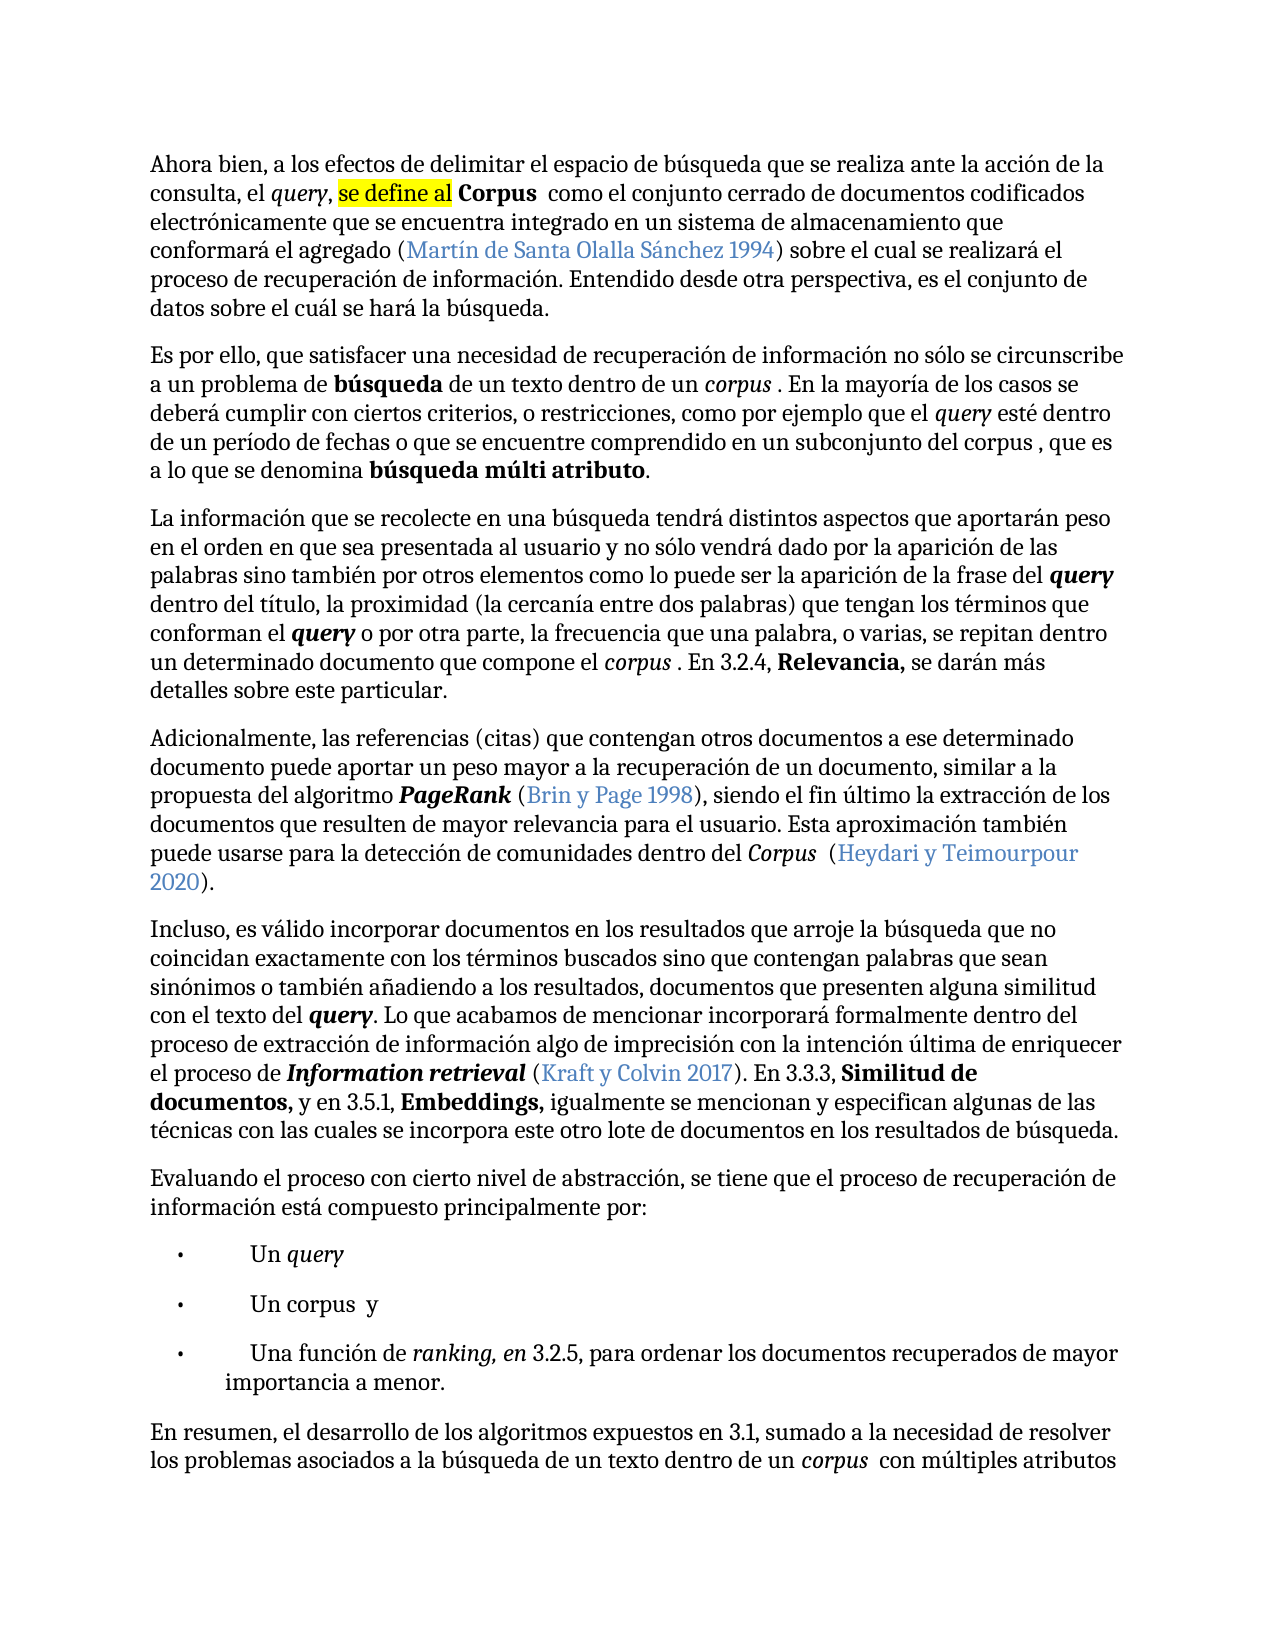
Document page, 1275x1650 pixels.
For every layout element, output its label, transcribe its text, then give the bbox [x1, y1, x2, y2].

list Una función de ranking, en 3.2.5, para ordenar los documentos recuperados de mayor importancia a menor. [175, 1339, 1125, 1397]
list Un query [175, 1240, 1125, 1269]
text La información que se recolecte en una búsqueda tendrá distintos aspectos que aportarán peso en el orden en que sea presentada al usuario y no sólo vendrá dado por la aparición de las palabras sino también por otros elementos como lo puede ser la aparición de la frase del query dentro del título, la proximidad (la cercanía entre dos palabras) que tengan los términos que conforman el query o por otra parte, la frecuencia que una palabra, o varias, se repitan dentro un determinado documento que compone el corpus . En 3.2.4, Relevancia, se darán más detalles sobre este particular. [150, 504, 1125, 705]
text Incluso, es válido incorporar documentos en los resultados que arroje la búsqueda que no coincidan exactamente con los términos buscados sino que contengan palabras que sean sinónimos o también añadiendo a los resultados, documentos que presenten alguna similitud con el texto del query. Lo que acabamos de mencionar incorporará formalmente dentro del proceso de extracción de información algo de imprecisión con la intención última de enriquecer el proceso de Information retrieval (Kraft y Colvin 2017). En 3.3.3, Similitud de documentos, y en 3.5.1, Embeddings, igualmente se mencionan y especifican algunas de las técnicas con las cuales se incorpora este otro lote de documentos en los resultados de búsqueda. [150, 915, 1125, 1145]
list Un corpus y [175, 1289, 1125, 1318]
text Es por ello, que satisfacer una necesidad de recuperación de información no sólo se circunscribe a un problema de búsqueda de un texto dentro de un corpus . En la mayoría de los casos se deberá cumplir con ciertos criterios, o restricciones, como por ejemplo que el query esté dentro de un período de fechas o que se encuentre comprendido en un subconjunto del corpus , que es a lo que se denomina búsqueda múlti atributo. [150, 341, 1125, 485]
text Ahora bien, a los efectos de delimitar el espacio de búsqueda que se realiza ante la acción de la consulta, el query, se define al Corpus como el conjunto cerrado de documentos codificados electrónicamente que se encuentra integrado en un sistema de almacenamiento que conformará el agregado (Martín de Santa Olalla Sánchez 1994) sobre el cual se realizará el proceso de recuperación de información. Entendido desde otra perspectiva, es el conjunto de datos sobre el cuál se hará la búsqueda. [150, 150, 1125, 322]
text Adicionalmente, las referencias (citas) que contengan otros documentos a ese determinado documento puede aportar un peso mayor a la recuperación de un documento, similar a la propuesta del algoritmo PageRank (Brin y Page 1998), siendo el fin último la extracción de los documentos que resulten de mayor relevancia para el usuario. Esta aproximación también puede usarse para la detección de comunidades dentro del Corpus (Heydari y Teimourpour 2020). [150, 724, 1125, 896]
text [150, 1417, 1125, 1475]
text Evaluando el proceso con cierto nivel de abstracción, se tiene que el proceso de recuperación de información está compuesto principalmente por: [150, 1164, 1125, 1221]
